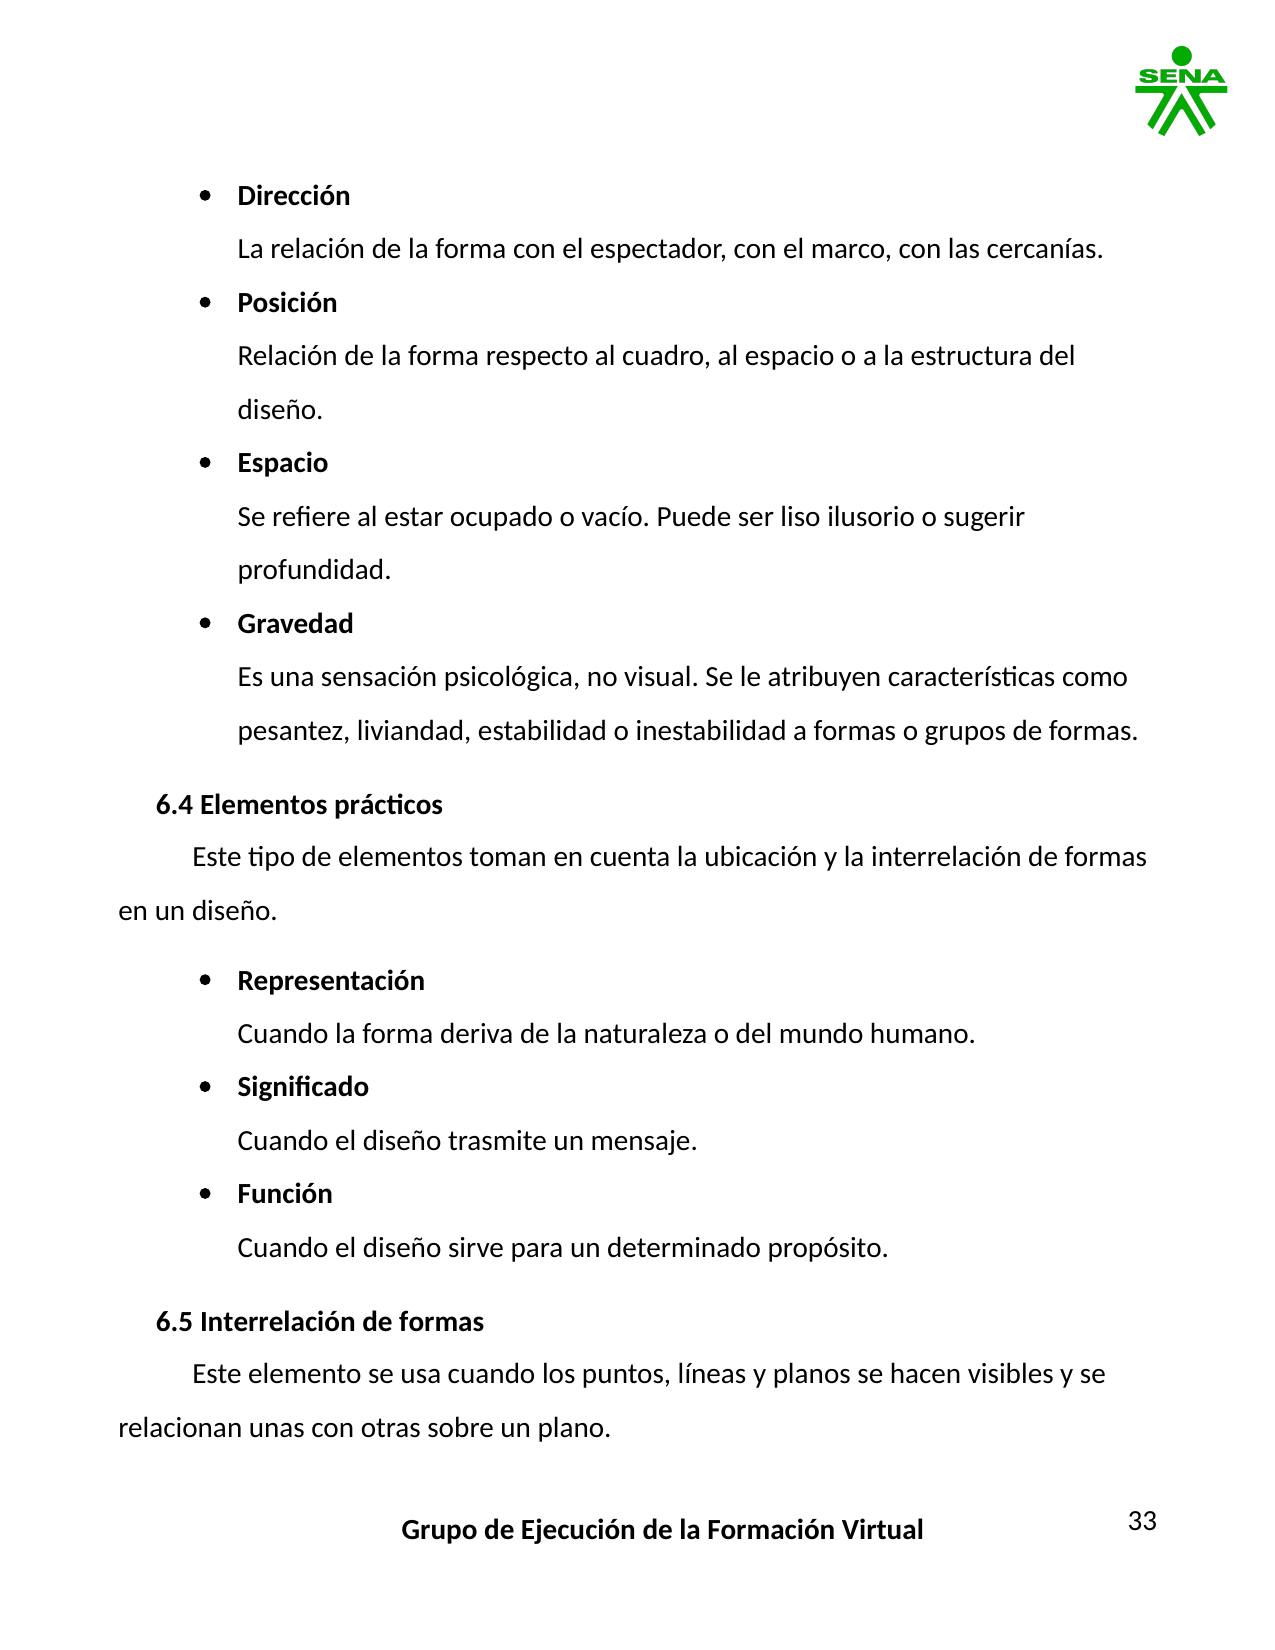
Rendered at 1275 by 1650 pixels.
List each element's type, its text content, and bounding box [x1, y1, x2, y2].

text Este tipo de elementos toman en cuenta la ubicación y la interrelación de formas en un diseño. [118, 838, 1157, 927]
subtitle Elementos prácticos [156, 786, 1157, 821]
list Cuando la forma deriva de la naturaleza o del mundo humano. [237, 1015, 1157, 1051]
list Gravedad [200, 605, 1157, 640]
list Espacio [200, 444, 1157, 480]
list Posición [200, 284, 1157, 320]
list La relación de la forma con el espectador, con el marco, con las cercanías. [237, 231, 1157, 266]
list Cuando el diseño trasmite un mensaje. [237, 1122, 1157, 1158]
list Cuando el diseño sirve para un determinado propósito. [237, 1229, 1157, 1264]
list Función [200, 1175, 1157, 1211]
list Es una sensación psicológica, no visual. Se le atribuyen características como pesantez, liviandad, estabilidad o inestabilidad a formas o grupos de formas. [237, 658, 1157, 747]
list Se refiere al estar ocupado o vacío. Puede ser liso ilusorio o sugerir profundidad. [237, 498, 1157, 587]
list Representación [200, 962, 1157, 997]
list Significado [200, 1068, 1157, 1104]
list Relación de la forma respecto al cuadro, al espacio o a la estructura del diseño. [237, 337, 1157, 427]
subtitle Interrelación de formas [156, 1303, 1157, 1339]
text Este elemento se usa cuando los puntos, líneas y planos se hacen visibles y se relacionan unas con otras sobre un plano. [118, 1355, 1157, 1444]
list Dirección [200, 177, 1157, 213]
picture [1135, 46, 1228, 136]
